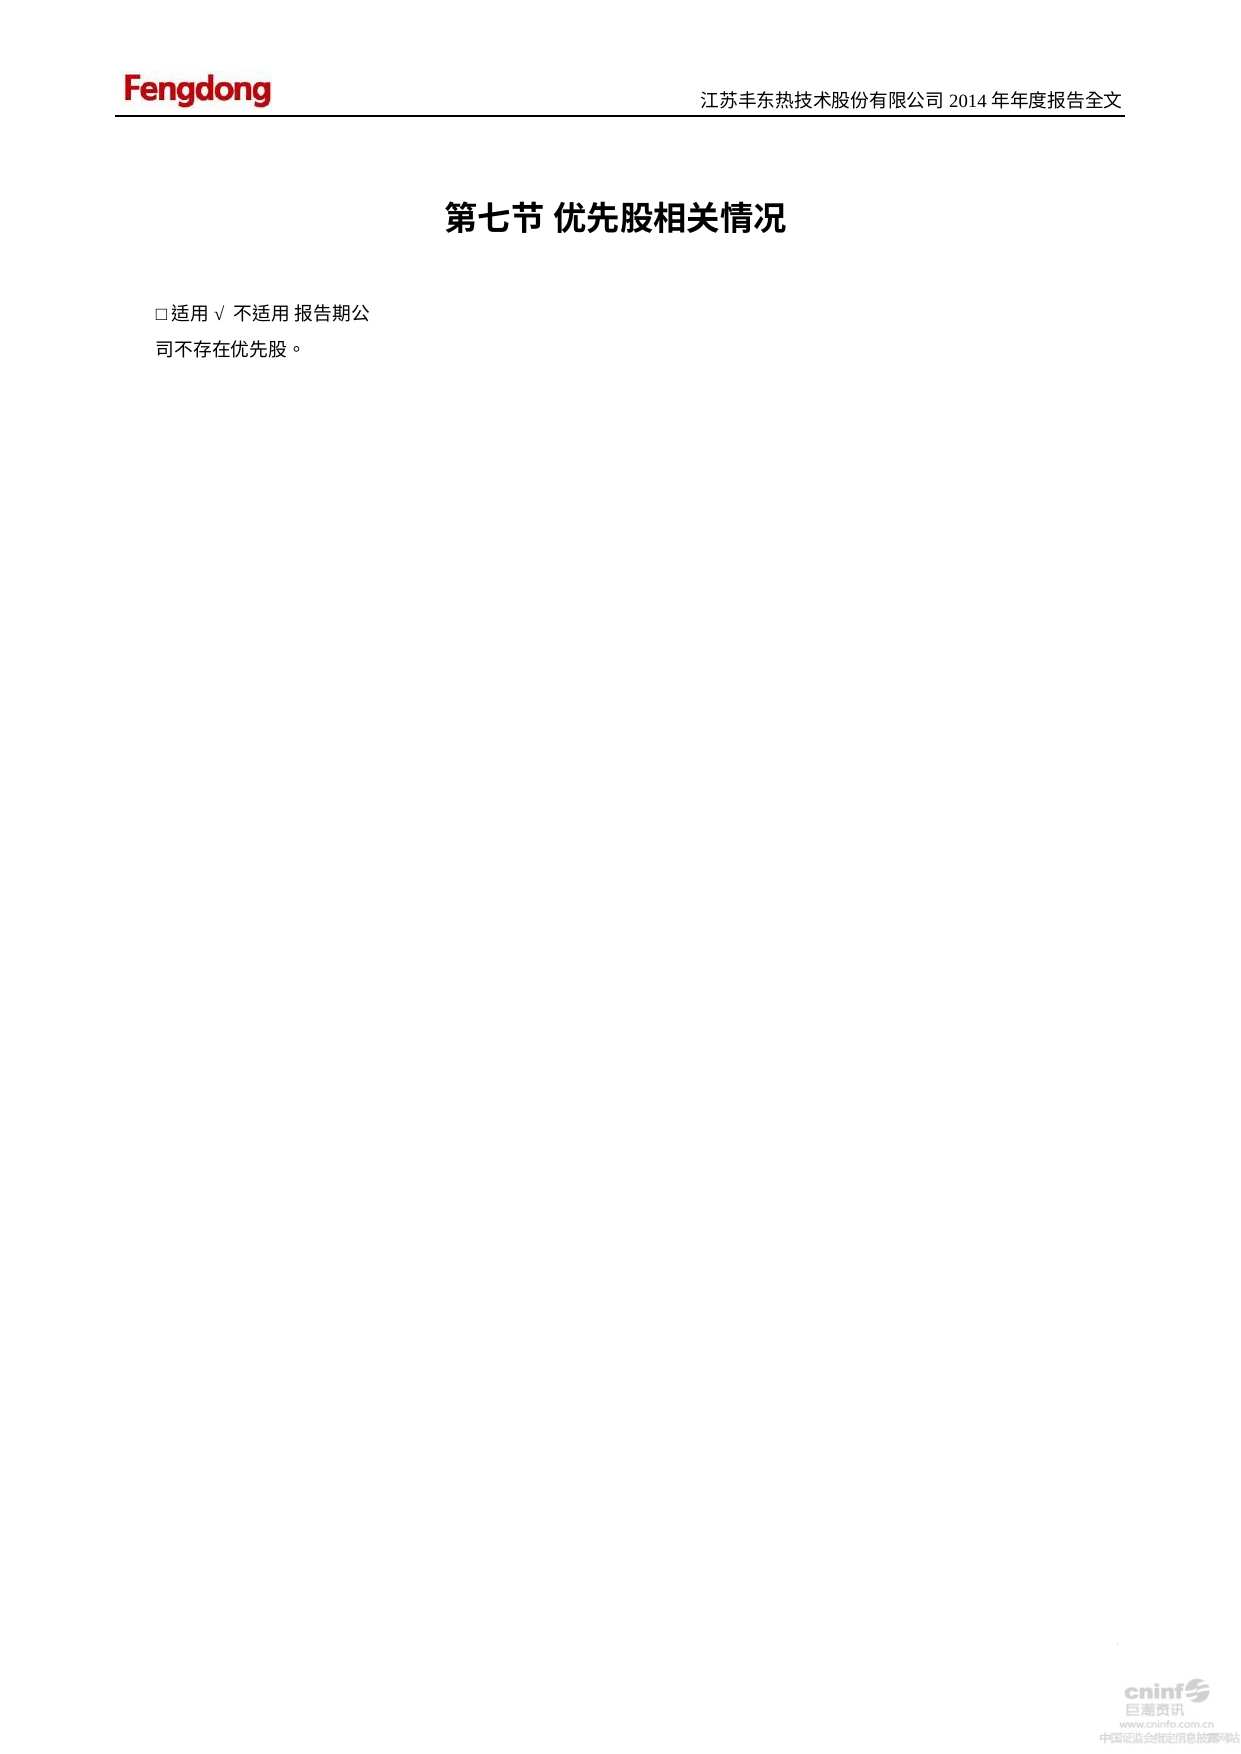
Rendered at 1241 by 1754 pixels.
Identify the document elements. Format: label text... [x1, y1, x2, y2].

picture [1099, 1673, 1241, 1754]
subtitle 第七节 优先股相关情况 [444, 194, 1240, 240]
picture [122, 71, 272, 109]
text □ 适用 √ 不适用 报告期公司不存在优先股。 [156, 300, 383, 362]
